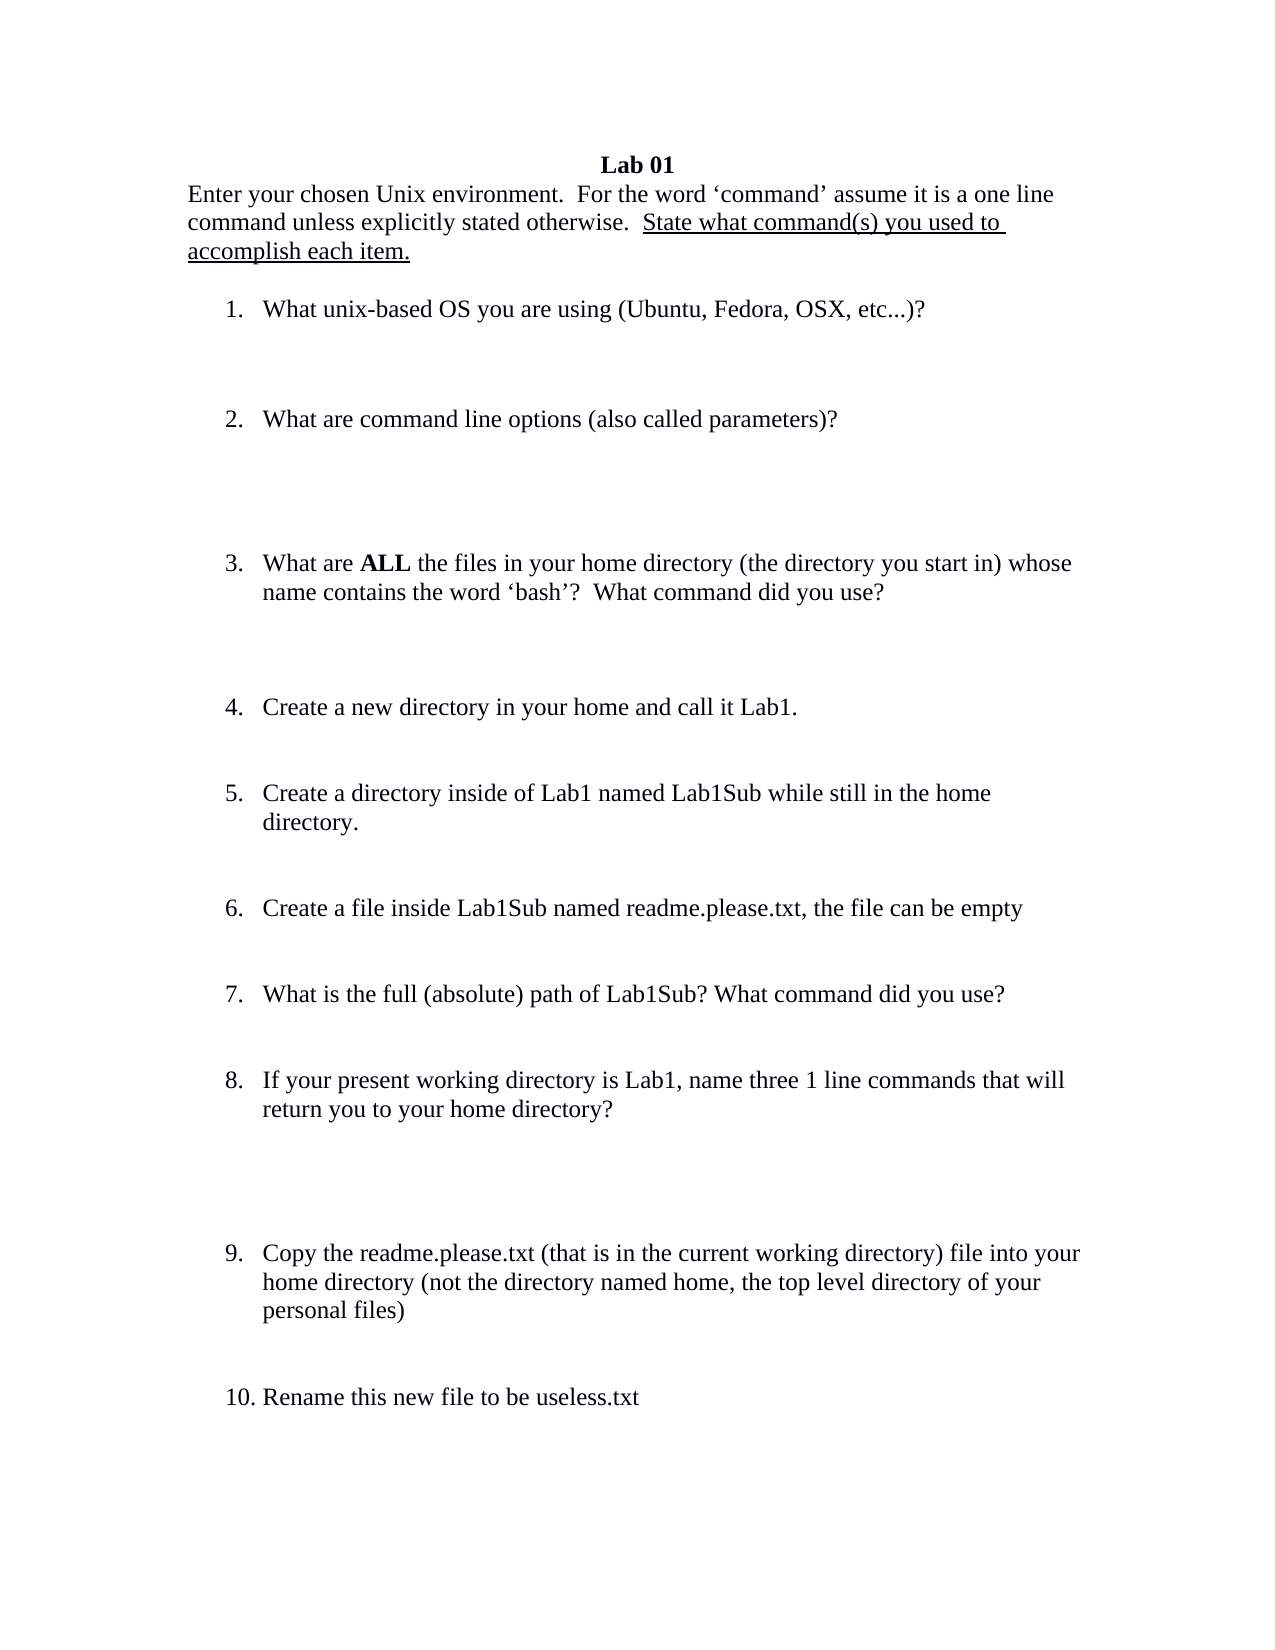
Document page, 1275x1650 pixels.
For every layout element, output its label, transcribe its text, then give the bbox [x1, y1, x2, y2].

list Copy the readme.please.txt (that is in the current working directory) file into your home directory (not the directory named home, the top level directory of your personal files) [225, 1238, 1087, 1324]
list Create a new directory in your home and call it Lab1. [225, 692, 1087, 720]
list If your present working directory is Lab1, name three 1 line commands that will return you to your home directory? [225, 1065, 1087, 1123]
list What is the full (absolute) path of Lab1Sub? What command did you use? [225, 979, 1087, 1008]
list What are command line options (also called parameters)? [225, 404, 1087, 433]
list What are ALL the files in your home directory (the directory you start in) whose name contains the word ‘bash’? What command did you use? [225, 548, 1087, 605]
list Create a file inside Lab1Sub named readme.please.txt, the file can be empty [225, 893, 1087, 922]
text Lab 01 [187, 150, 1087, 179]
list Create a directory inside of Lab1 named Lab1Sub while still in the home directory. [225, 778, 1087, 835]
text Enter your chosen Unix environment. For the word ‘command’ assume it is a one line command unless explicitly stated otherwise. State what command(s) you used to accomplish each item. [187, 179, 1087, 265]
list Rename this new file to be useless.txt [225, 1382, 1087, 1410]
list What unix-based OS you are using (Ubuntu, Fedora, OSX, etc...)? [225, 294, 1087, 322]
